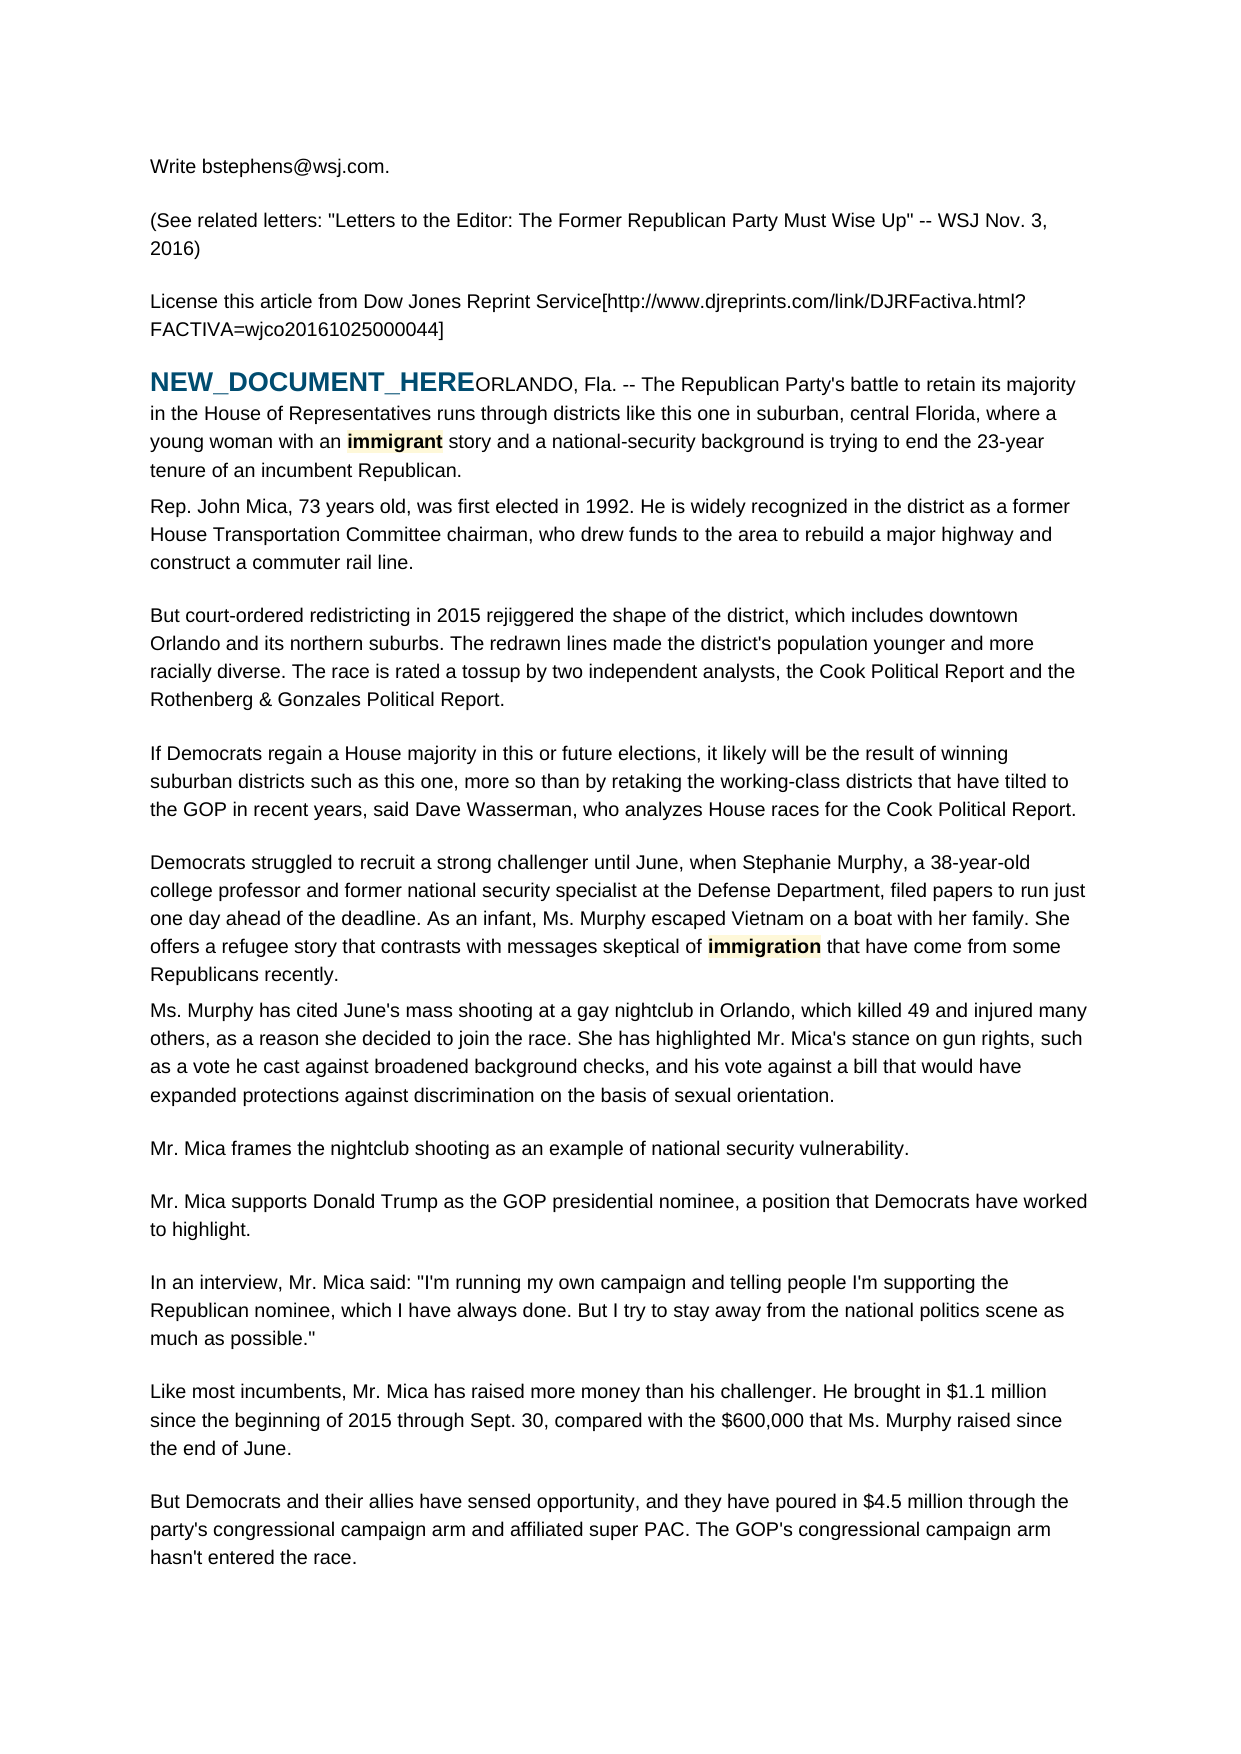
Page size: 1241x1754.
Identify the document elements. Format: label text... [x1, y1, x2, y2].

text License this article from Dow Jones Reprint Service[http://www.djreprints.com/link/DJRFactiva.html?FACTIVA=wjco20161025000044] [150, 284, 1090, 341]
text In an interview, Mr. Mica said: "I'm running my own campaign and telling people I'm supporting the Republican nominee, which I have always done. But I try to stay away from the national politics scene as much as possible." [150, 1266, 1090, 1350]
text Mr. Mica frames the nightclub shooting as an example of national security vulnerability. [150, 1131, 1090, 1159]
text Ms. Murphy has cited June's mass shooting at a gay nightclub in Orlando, which killed 49 and injured many others, as a reason she decided to join the race. She has highlighted Mr. Mica's stance on gun rights, such as a vote he cast against broadened background checks, and his vote against a bill that would have expanded protections against discrimination on the basis of sexual orientation. [150, 994, 1090, 1106]
text But court-ordered redistricting in 2015 rejiggered the shape of the district, which includes downtown Orlando and its northern suburbs. The redrawn lines made the district's population younger and more racially diverse. The race is rated a tossup by two independent analysts, the Cook Political Report and the Rothenberg & Gonzales Political Report. [150, 598, 1090, 711]
text Like most incumbents, Mr. Mica has raised more money than his challenger. He brought in $1.1 million since the beginning of 2015 through Sept. 30, compared with the $600,000 that Ms. Murphy raised since the end of June. [150, 1375, 1090, 1459]
text NEW_DOCUMENT_HEREORLANDO, Fla. -- The Republican Party's battle to retain its majority in the House of Representatives runs through districts like this one in suburban, central Florida, where a young woman with an immigrant story and a national-security background is trying to end the 23-year tenure of an incumbent Republican. [150, 366, 1090, 481]
text If Democrats regain a House majority in this or future elections, it likely will be the result of winning suburban districts such as this one, more so than by retaking the working-class districts that have tilted to the GOP in recent years, said Dave Wasserman, who analyzes House races for the Cook Political Report. [150, 736, 1090, 820]
text Write bstephens@wsj.com. [150, 150, 1090, 178]
text But Democrats and their allies have sensed opportunity, and they have poured in $4.5 million through the party's congressional campaign arm and affiliated super PAC. The GOP's congressional campaign arm hasn't entered the race. [150, 1484, 1090, 1569]
text Democrats struggled to recruit a strong challenger until June, when Stephanie Murphy, a 38-year-old college professor and former national security specialist at the Defense Department, filed papers to run just one day ahead of the deadline. As an infant, Ms. Murphy escaped Vietnam on a boat with her family. She offers a refugee story that contrasts with messages skeptical of immigration that have come from some Republicans recently. [150, 845, 1090, 986]
text (See related letters: "Letters to the Editor: The Former Republican Party Must Wise Up" -- WSJ Nov. 3, 2016) [150, 203, 1090, 259]
text Rep. John Mica, 73 years old, was first elected in 1992. He is widely recognized in the district as a former House Transportation Committee chairman, who drew funds to the area to rebuild a major highway and construct a commuter rail line. [150, 489, 1090, 573]
text Mr. Mica supports Donald Trump as the GOP presidential nominee, a position that Democrats have worked to highlight. [150, 1184, 1090, 1241]
